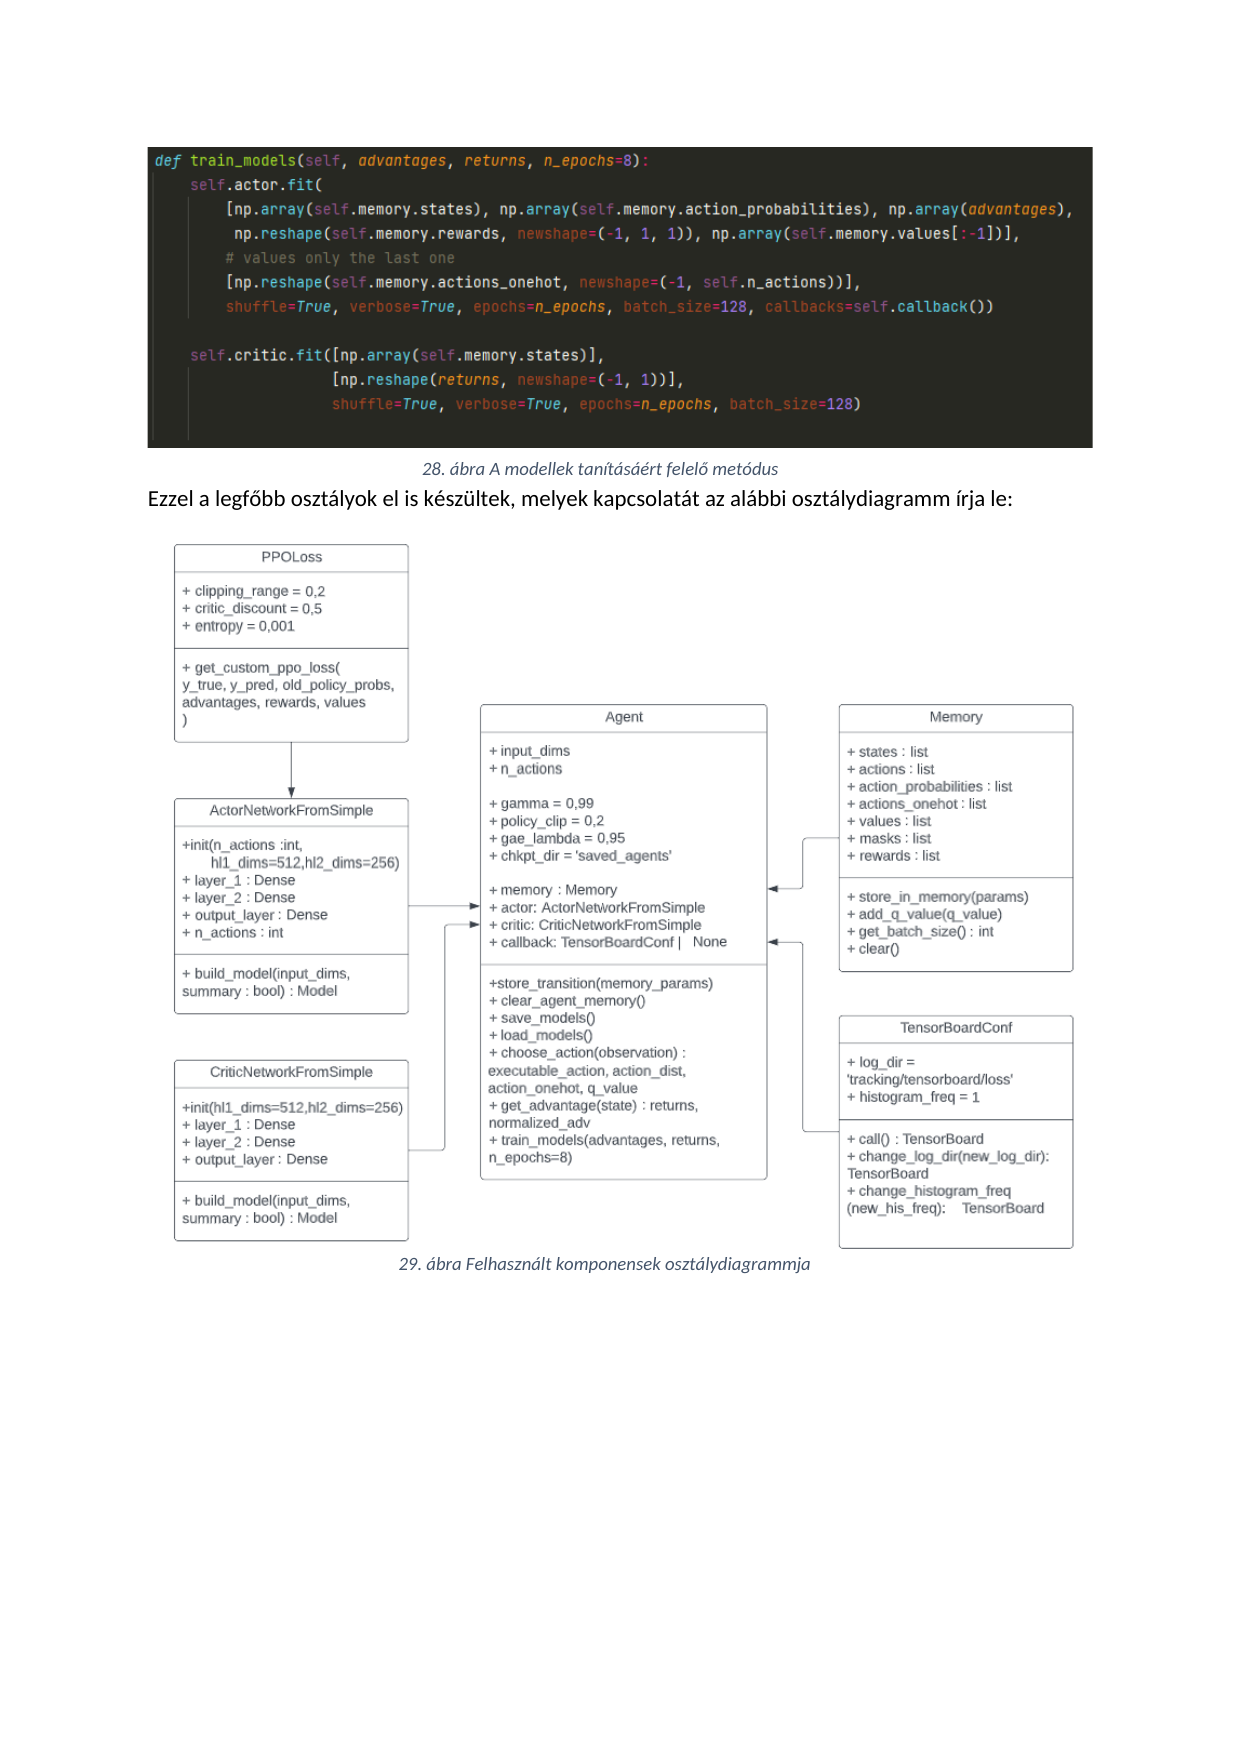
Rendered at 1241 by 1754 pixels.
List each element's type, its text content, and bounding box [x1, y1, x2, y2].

text Ezzel a legfőbb osztályok el is készültek, melyek kapcsolatát az alábbi osztálydiagramm írja le: [148, 448, 1093, 512]
picture [147, 147, 1093, 448]
picture [147, 516, 1088, 1260]
